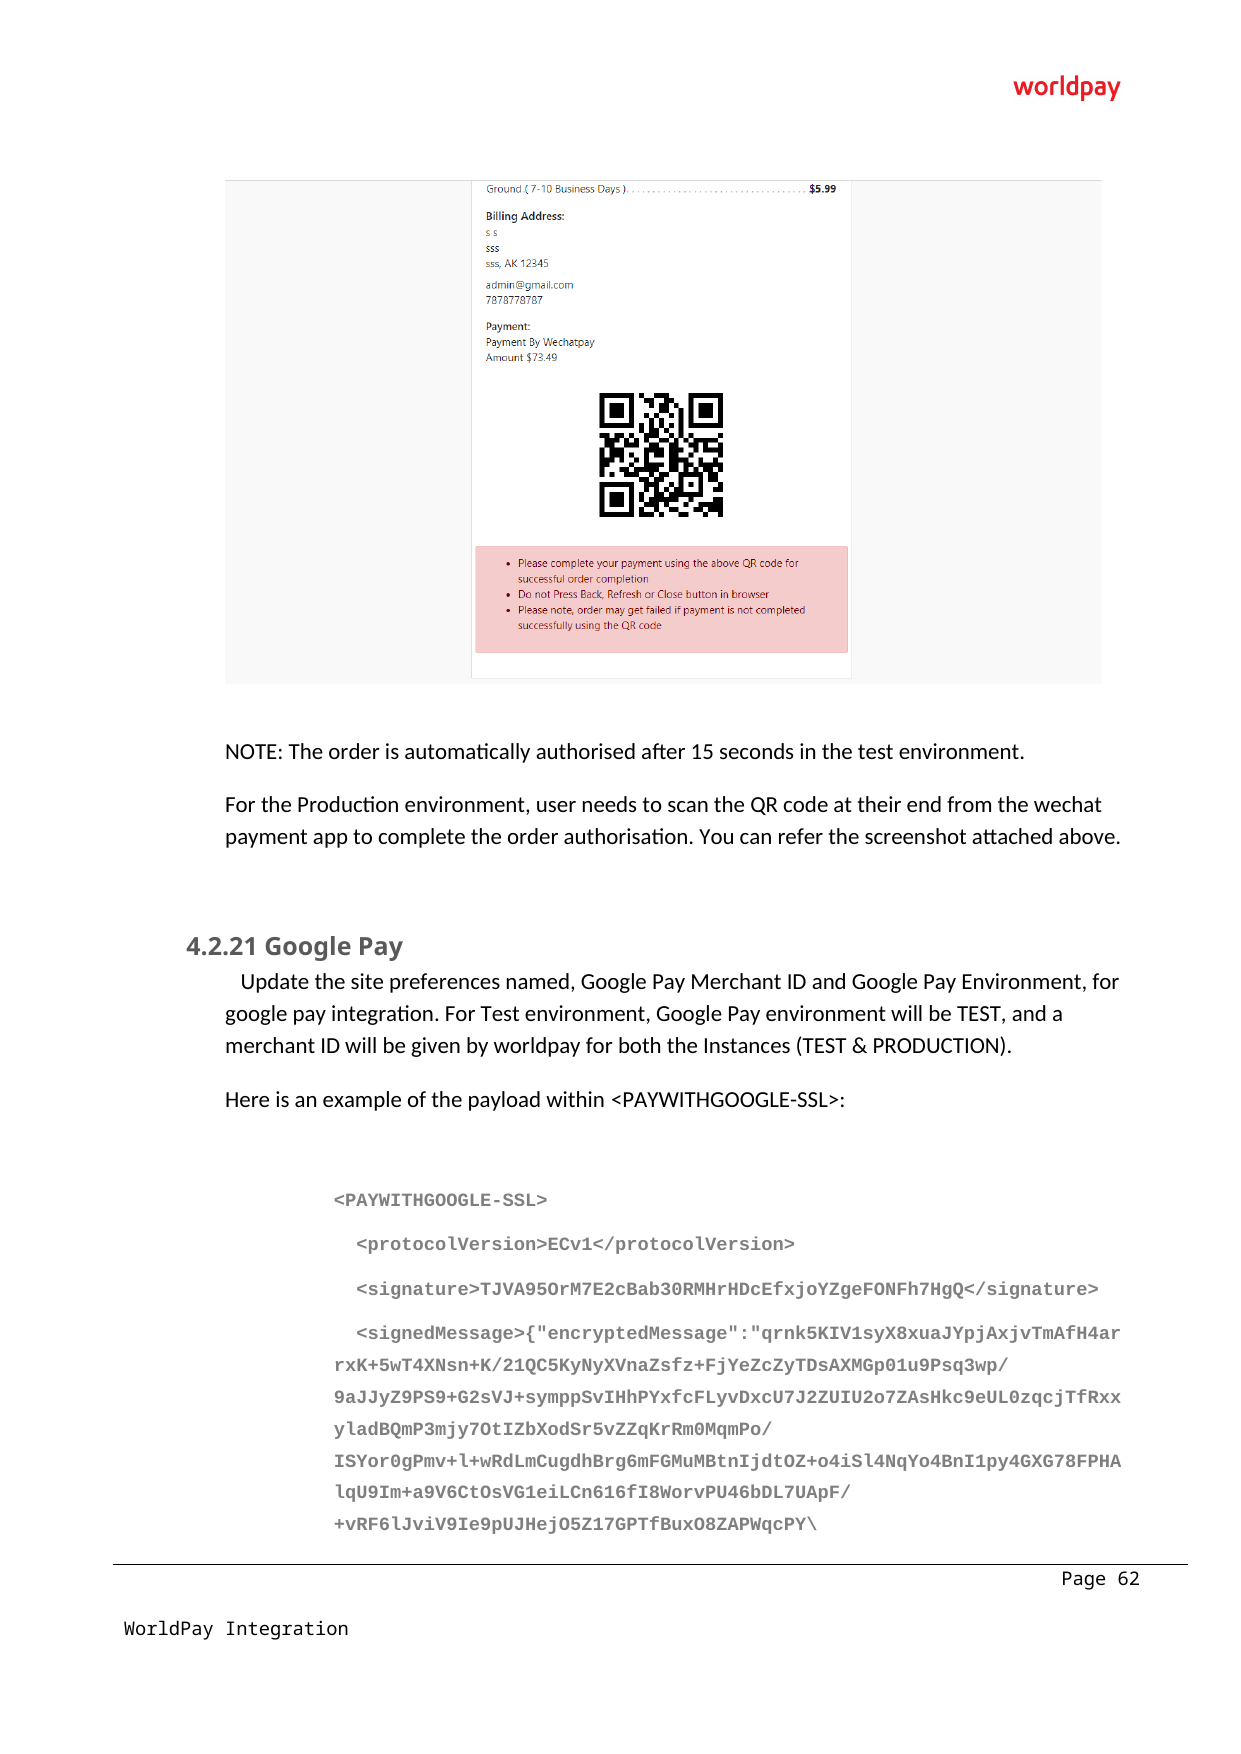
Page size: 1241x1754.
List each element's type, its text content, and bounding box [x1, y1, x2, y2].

picture [225, 180, 1102, 684]
text <signature>TJVA95OrM7E2cBab30RMHrHDcEfxjoYZgeFONFh7HgQ</signature> [334, 1279, 1128, 1301]
picture [1012, 75, 1122, 102]
text <PAYWITHGOOGLE-SSL> [334, 1191, 1128, 1212]
text Update the site preferences named, Google Pay Merchant ID and Google Pay Environment, for google pay integration. For Test environment, Google Pay environment will be TEST, and a merchant ID will be given by worldpay for both the Instances (TEST & PRODUCTION). [225, 967, 1128, 1060]
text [334, 1324, 1128, 1536]
text For the Production environment, user needs to scan the QR code at their end from the wechat payment app to complete the order authorisation. You can refer the screenshot attached above. [225, 790, 1128, 850]
text Here is an example of the payload within <PAYWITHGOOGLE-SSL>: [225, 1085, 1128, 1113]
text NOTE: The order is automatically authorised after 15 seconds in the test environment. [225, 737, 1128, 765]
subtitle 4.2.21 Google Pay [112, 928, 1128, 962]
text <protocolVersion>ECv1</protocolVersion> [334, 1235, 1128, 1256]
